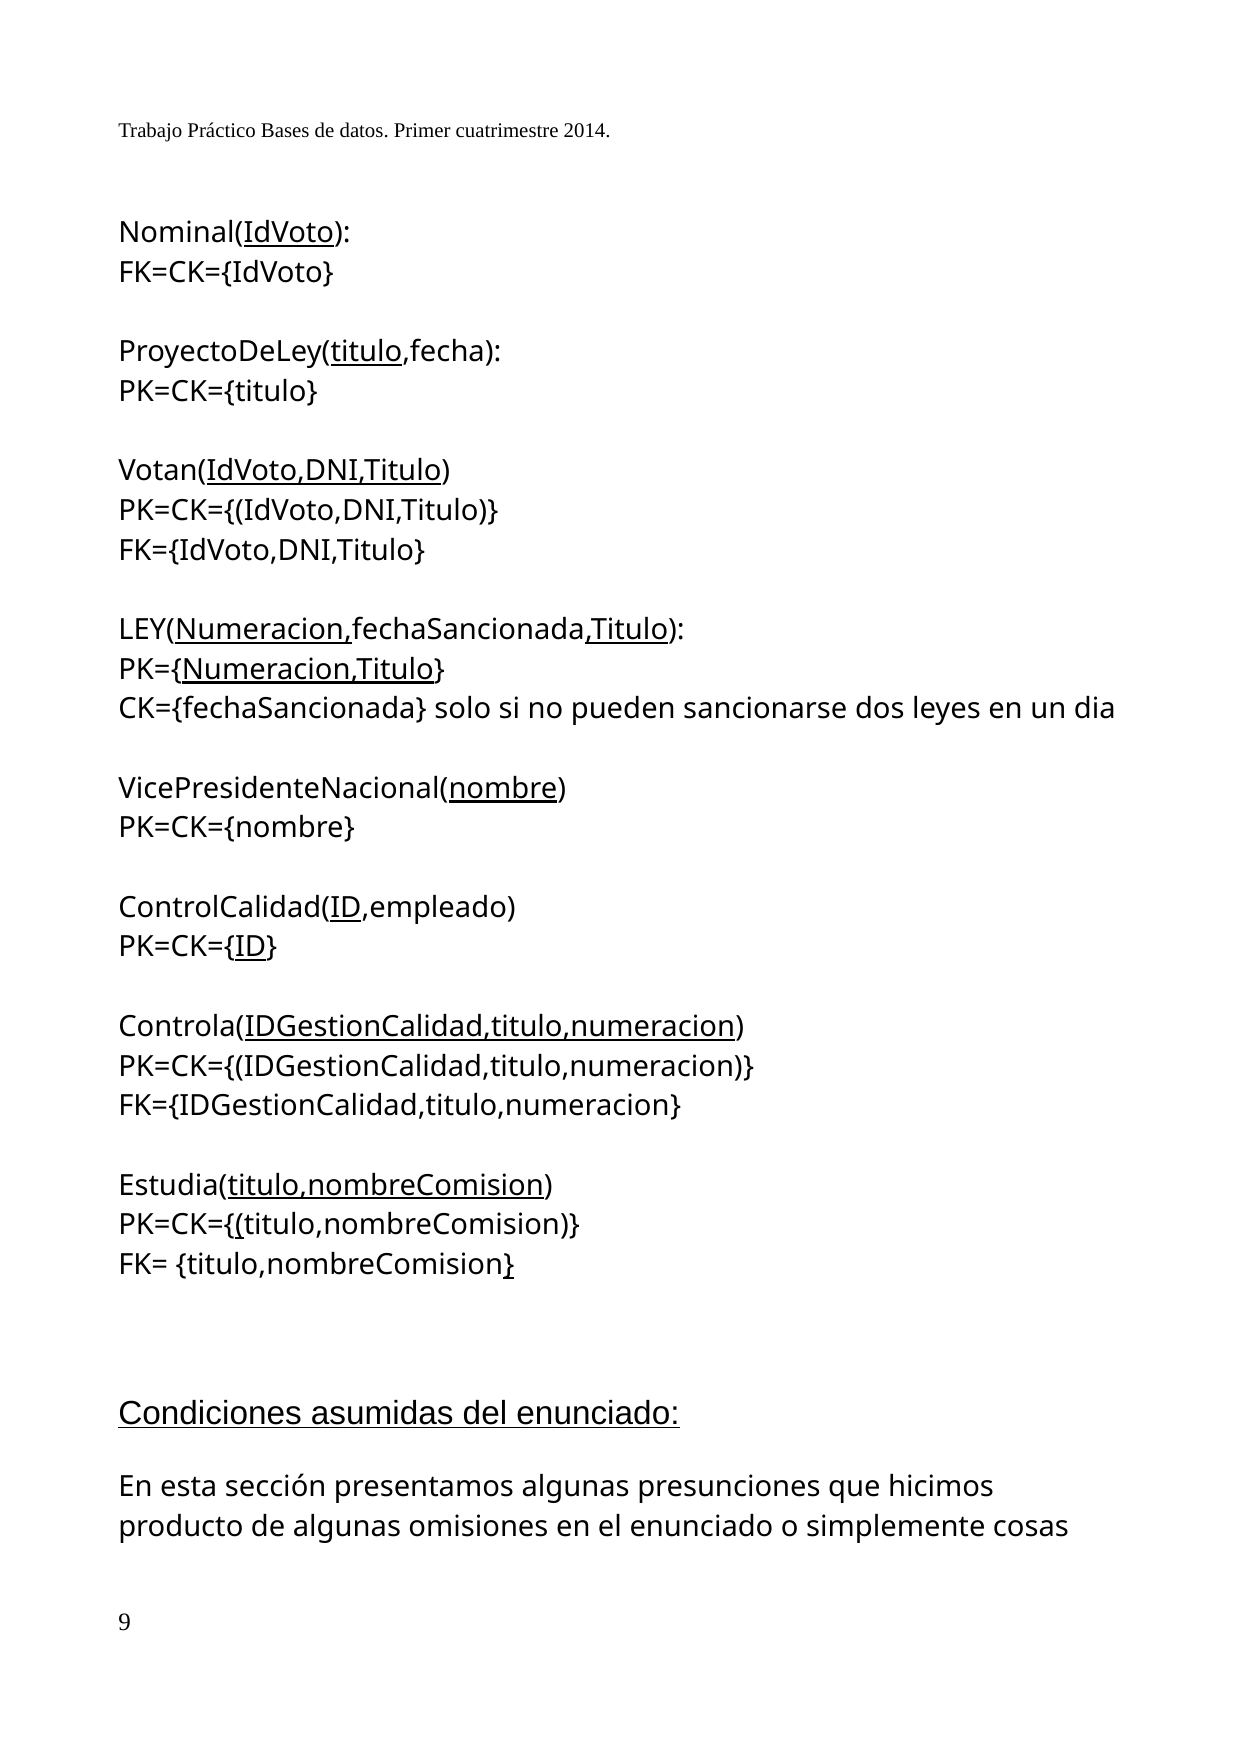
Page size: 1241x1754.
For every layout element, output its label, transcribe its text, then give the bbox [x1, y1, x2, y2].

text PK=CK={(IDGestionCalidad,titulo,numeracion)} [118, 1045, 1122, 1084]
text Controla(IDGestionCalidad,titulo,numeracion) [118, 1005, 1122, 1045]
text FK={IdVoto,DNI,Titulo} [118, 529, 1122, 568]
text Estudia(titulo,nombreComision) [118, 1164, 1122, 1203]
text LEY(Numeracion,fechaSancionada,Titulo): PK={Numeracion,Titulo} [118, 608, 1122, 688]
text FK={IDGestionCalidad,titulo,numeracion} [118, 1084, 1122, 1124]
text PK=CK={(IdVoto,DNI,Titulo)} [118, 489, 1122, 529]
text ControlCalidad(ID,empleado) [118, 886, 1122, 926]
text FK=CK={IdVoto} [118, 251, 1122, 291]
text VicePresidenteNacional(nombre) [118, 767, 1122, 807]
text PK=CK={ID} [118, 926, 1122, 965]
text Condiciones asumidas del enunciado: [118, 1393, 1122, 1432]
text Votan(IdVoto,DNI,Titulo) [118, 449, 1122, 489]
text ProyectoDeLey(titulo,fecha): PK=CK={titulo} [118, 330, 1122, 410]
text CK={fechaSancionada} solo si no pueden sancionarse dos leyes en un dia [118, 688, 1122, 727]
text PK=CK={(titulo,nombreComision)} FK= {titulo,nombreComision} [118, 1203, 1122, 1283]
text PK=CK={nombre} [118, 807, 1122, 846]
text Nominal(IdVoto): [118, 211, 1122, 251]
